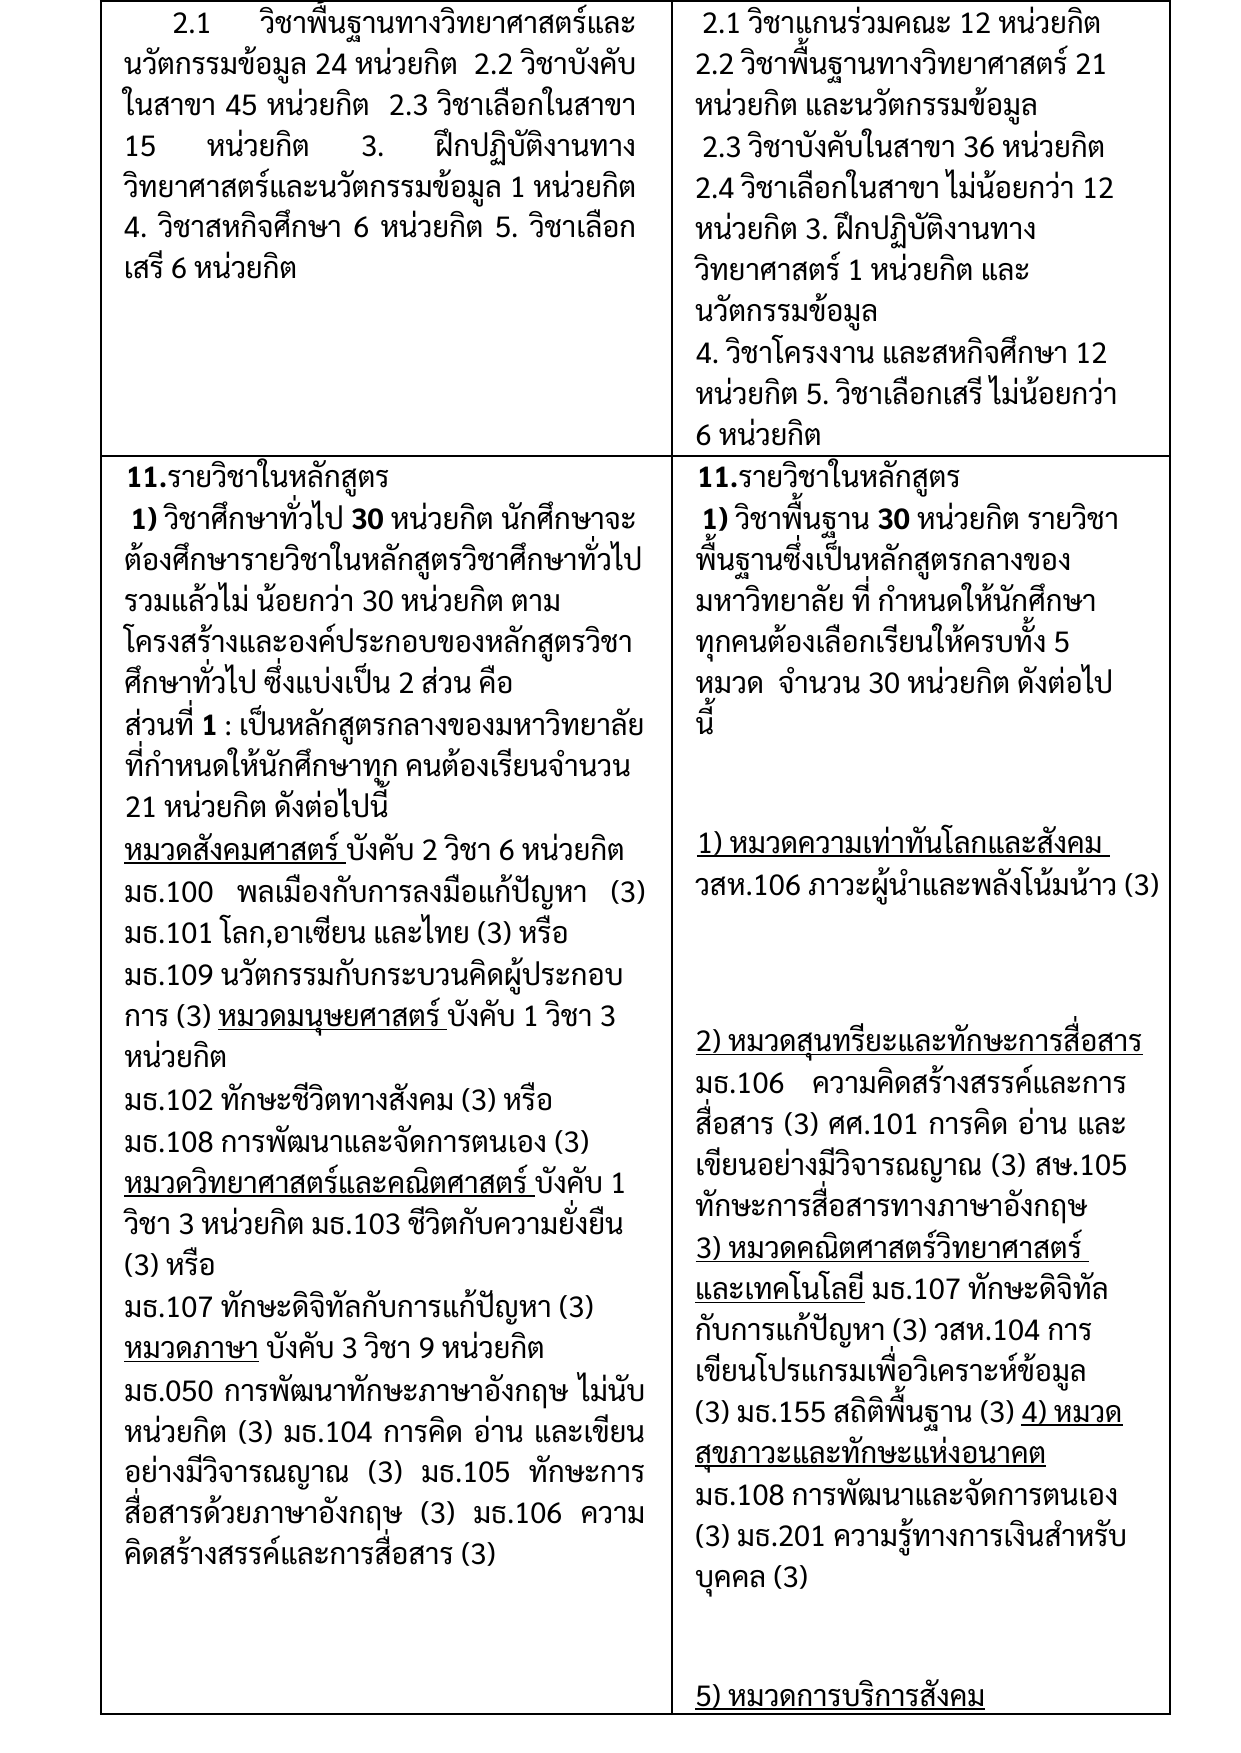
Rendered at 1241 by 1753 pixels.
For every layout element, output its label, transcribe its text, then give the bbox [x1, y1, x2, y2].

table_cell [102, 457, 671, 1713]
table_cell 2.1 วิชาแกนร่วมคณะ 12 หน่วยกิต 2.2 วิชาพื้นฐานทางวิทยาศาสตร์ 21 หน่วยกิต และนวัตกรรมข้อมูล 2.3 วิชาบังคับในสาขา 36 หน่วยกิต 2.4 วิชาเลือกในสาขา ไม่น้อยกว่า 12 หน่วยกิต 3. ฝึกปฏิบัติงานทางวิทยาศาสตร์ 1 หน่วยกิต และนวัตกรรมข้อมูล 4. วิชาโครงงาน และสหกิจศึกษา 12 หน่วยกิต 5. วิชาเลือกเสรี ไม่น้อยกว่า 6 หน่วยกิต [673, 2, 1169, 454]
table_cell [673, 457, 1169, 1713]
table_cell 2.1 วิชาพื้นฐานทางวิทยาศาสตร์และนวัตกรรมข้อมูล 24 หน่วยกิต 2.2 วิชาบังคับในสาขา 45 หน่วยกิต 2.3 วิชาเลือกในสาขา 15 หน่วยกิต 3. ฝึกปฏิบัติงานทางวิทยาศาสตร์และนวัตกรรมข้อมูล 1 หน่วยกิต 4. วิชาสหกิจศึกษา 6 หน่วยกิต 5. วิชาเลือกเสรี 6 หน่วยกิต [102, 2, 671, 454]
